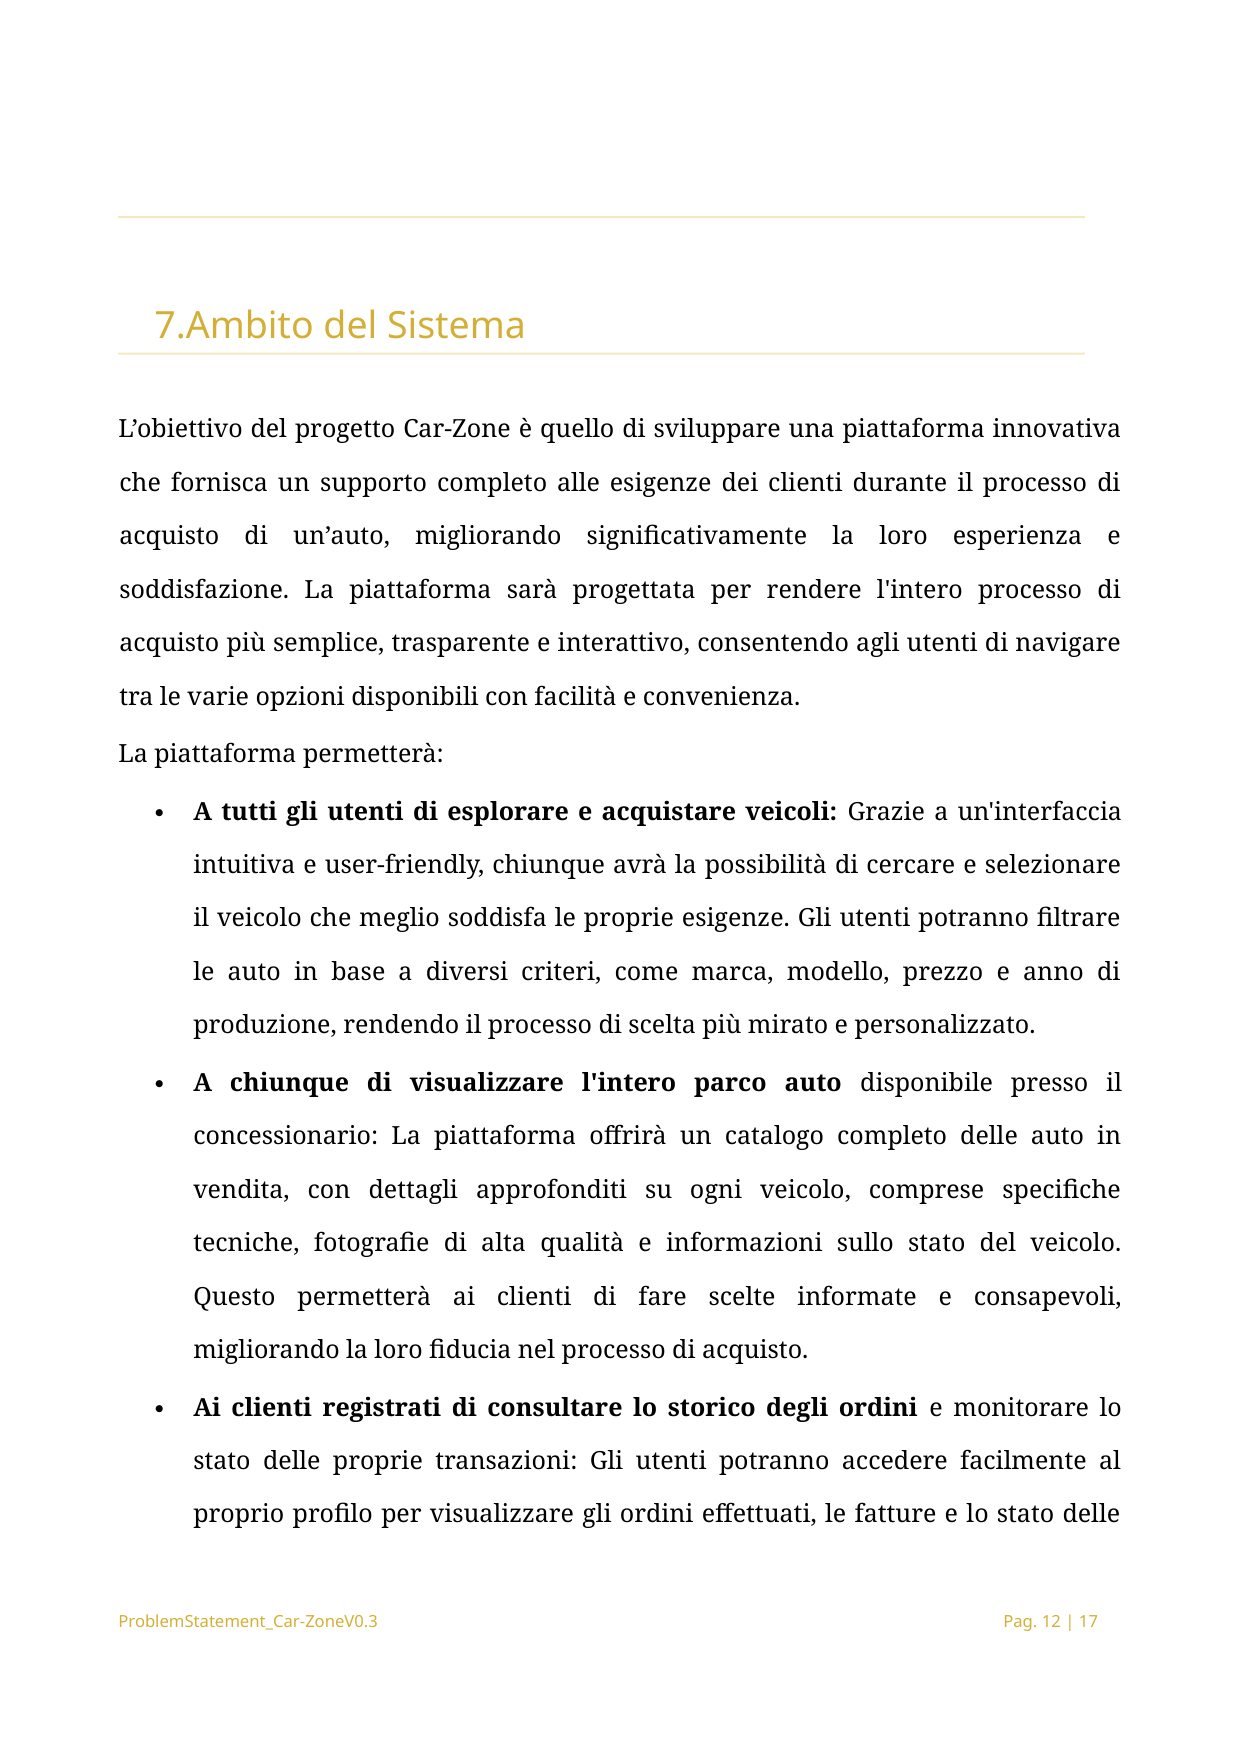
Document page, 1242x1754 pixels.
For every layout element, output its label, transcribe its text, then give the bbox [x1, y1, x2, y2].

list A chiunque di visualizzare l'intero parco auto disponibile presso il concessionario: La piattaforma offrirà un catalogo completo delle auto in vendita, con dettagli approfonditi su ogni veicolo, comprese specifiche tecniche, fotografie di alta qualità e informazioni sullo stato del veicolo. Questo permetterà ai clienti di fare scelte informate e consapevoli, migliorando la loro fiducia nel processo di acquisto. [156, 1064, 1122, 1366]
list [156, 1389, 1122, 1530]
subtitle 7.Ambito del Sistema [154, 298, 1122, 349]
text L’obiettivo del progetto Car-Zone è quello di sviluppare una piattaforma innovativa che fornisca un supporto completo alle esigenze dei clienti durante il processo di acquisto di un’auto, migliorando significativamente la loro esperienza e soddisfazione. La piattaforma sarà progettata per rendere l'intero processo di acquisto più semplice, trasparente e interattivo, consentendo agli utenti di navigare tra le varie opzioni disponibili con facilità e convenienza. [118, 411, 1122, 712]
text La piattaforma permetterà: [118, 736, 1122, 770]
list A tutti gli utenti di esplorare e acquistare veicoli: Grazie a un'interfaccia intuitiva e user-friendly, chiunque avrà la possibilità di cercare e selezionare il veicolo che meglio soddisfa le proprie esigenze. Gli utenti potranno filtrare le auto in base a diversi criteri, come marca, modello, prezzo e anno di produzione, rendendo il processo di scelta più mirato e personalizzato. [156, 793, 1122, 1041]
